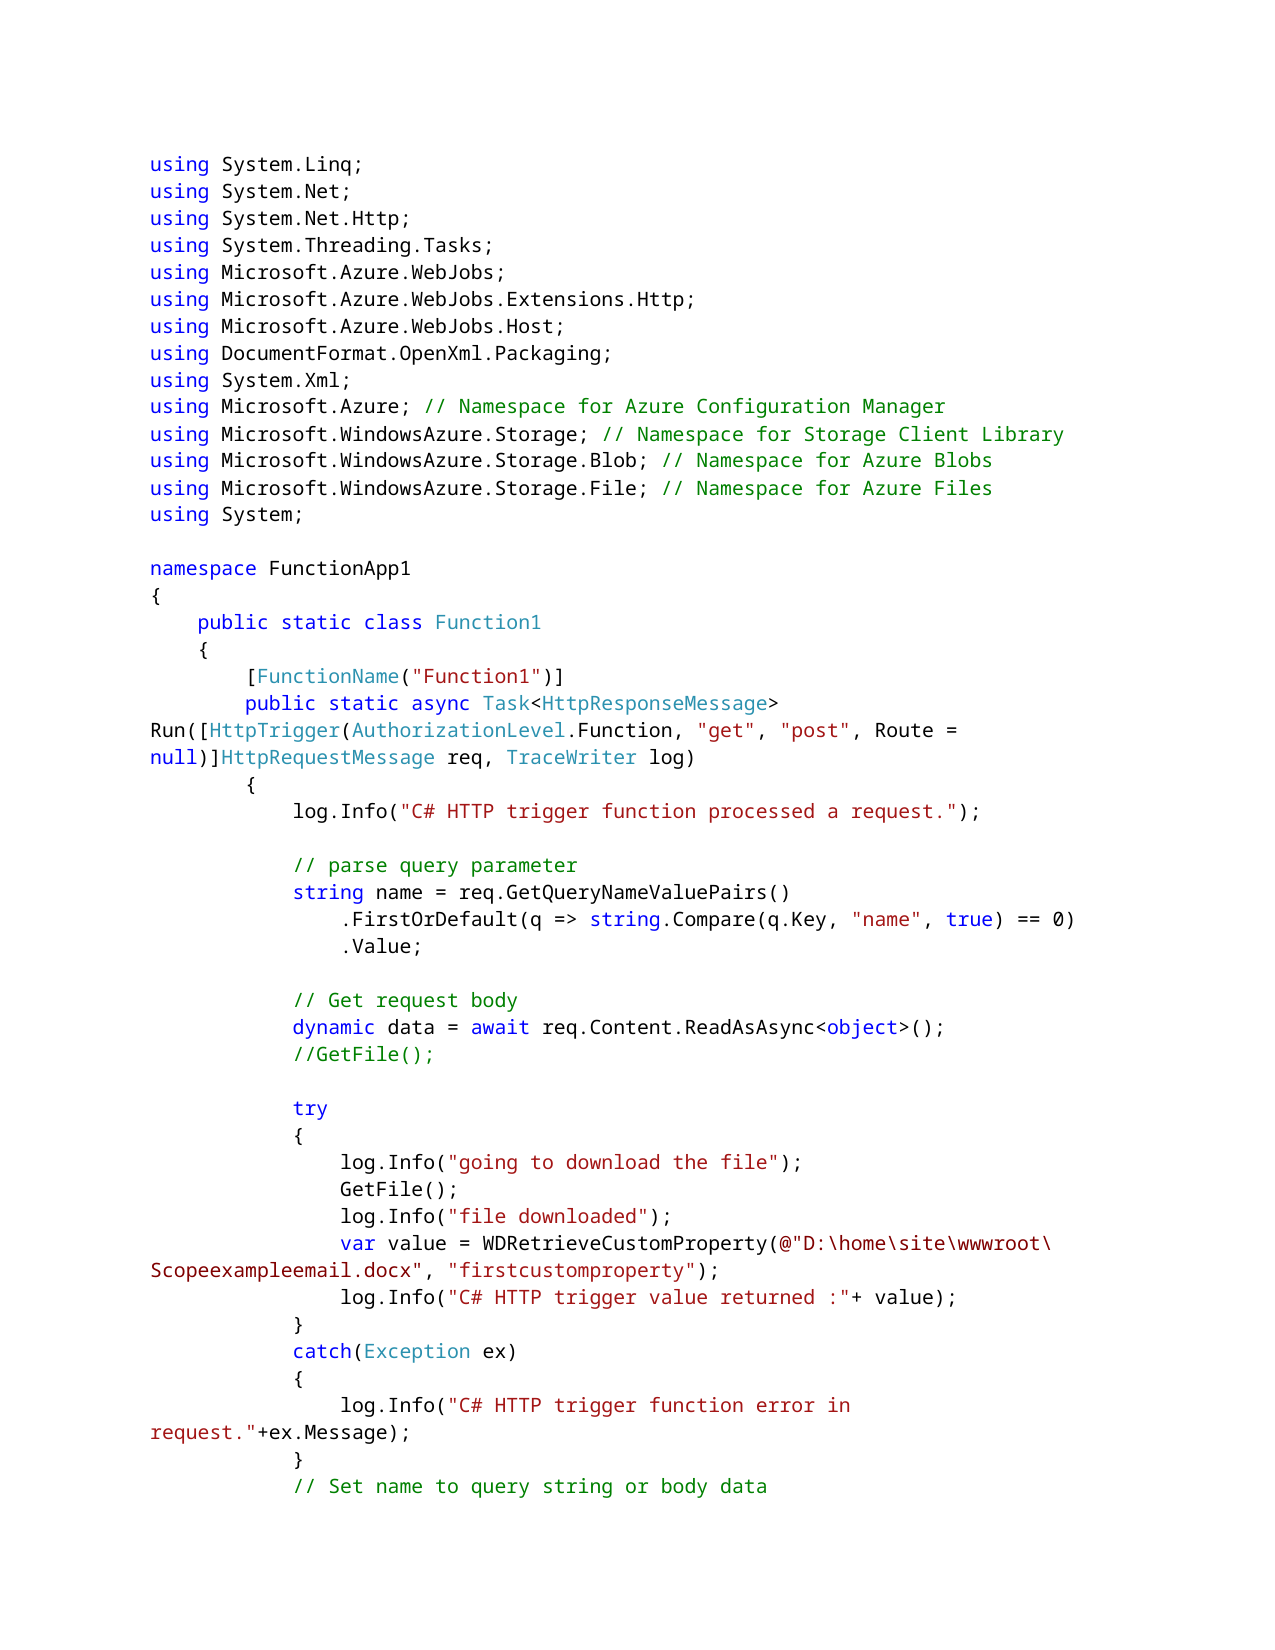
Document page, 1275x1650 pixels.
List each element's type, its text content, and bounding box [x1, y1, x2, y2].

text using Microsoft.WindowsAzure.Storage.File; // Namespace for Azure Files [150, 474, 1125, 501]
text using System.Threading.Tasks; [150, 231, 1125, 258]
text // Set name to query string or body data [150, 1472, 1125, 1499]
text var value = WDRetrieveCustomProperty(@"D:\home\site\wwwroot\Scopeexampleemail.docx", "firstcustomproperty"); [150, 1229, 1125, 1283]
text using Microsoft.WindowsAzure.Storage; // Namespace for Storage Client Library [150, 420, 1125, 447]
text log.Info("C# HTTP trigger value returned :"+ value); [150, 1283, 1125, 1310]
text using System.Net.Http; [150, 204, 1125, 231]
text // Get request body [150, 986, 1125, 1013]
text { [150, 771, 1125, 797]
text log.Info("file downloaded"); [150, 1202, 1125, 1229]
text using System.Linq; [150, 150, 1125, 177]
text catch(Exception ex) [150, 1337, 1125, 1364]
text using Microsoft.Azure.WebJobs.Extensions.Http; [150, 285, 1125, 312]
text using DocumentFormat.OpenXml.Packaging; [150, 339, 1125, 366]
text { [150, 1121, 1125, 1148]
text log.Info("going to download the file"); [150, 1148, 1125, 1175]
text } [150, 1445, 1125, 1472]
text using System; [150, 501, 1125, 528]
text using Microsoft.WindowsAzure.Storage.Blob; // Namespace for Azure Blobs [150, 447, 1125, 474]
text { [150, 582, 1125, 609]
text using System.Net; [150, 177, 1125, 204]
text { [150, 636, 1125, 663]
text } [150, 1310, 1125, 1337]
text namespace FunctionApp1 [150, 555, 1125, 582]
text log.Info("C# HTTP trigger function error in request."+ex.Message); [150, 1391, 1125, 1445]
text dynamic data = await req.Content.ReadAsAsync<object>(); [150, 1013, 1125, 1040]
text log.Info("C# HTTP trigger function processed a request."); [150, 797, 1125, 824]
text .FirstOrDefault(q => string.Compare(q.Key, "name", true) == 0) [150, 905, 1125, 932]
text string name = req.GetQueryNameValuePairs() [150, 878, 1125, 905]
text using Microsoft.Azure.WebJobs.Host; [150, 312, 1125, 339]
text public static class Function1 [150, 609, 1125, 636]
text public static async Task<HttpResponseMessage> Run([HttpTrigger(AuthorizationLevel.Function, "get", "post", Route = null)]HttpRequestMessage req, TraceWriter log) [150, 689, 1125, 771]
text { [150, 1364, 1125, 1391]
text try [150, 1094, 1125, 1121]
text using System.Xml; [150, 366, 1125, 393]
text [FunctionName("Function1")] [150, 663, 1125, 689]
text // parse query parameter [150, 851, 1125, 878]
text GetFile(); [150, 1175, 1125, 1202]
text using Microsoft.Azure.WebJobs; [150, 258, 1125, 285]
text //GetFile(); [150, 1040, 1125, 1067]
text .Value; [150, 932, 1125, 959]
text using Microsoft.Azure; // Namespace for Azure Configuration Manager [150, 393, 1125, 420]
